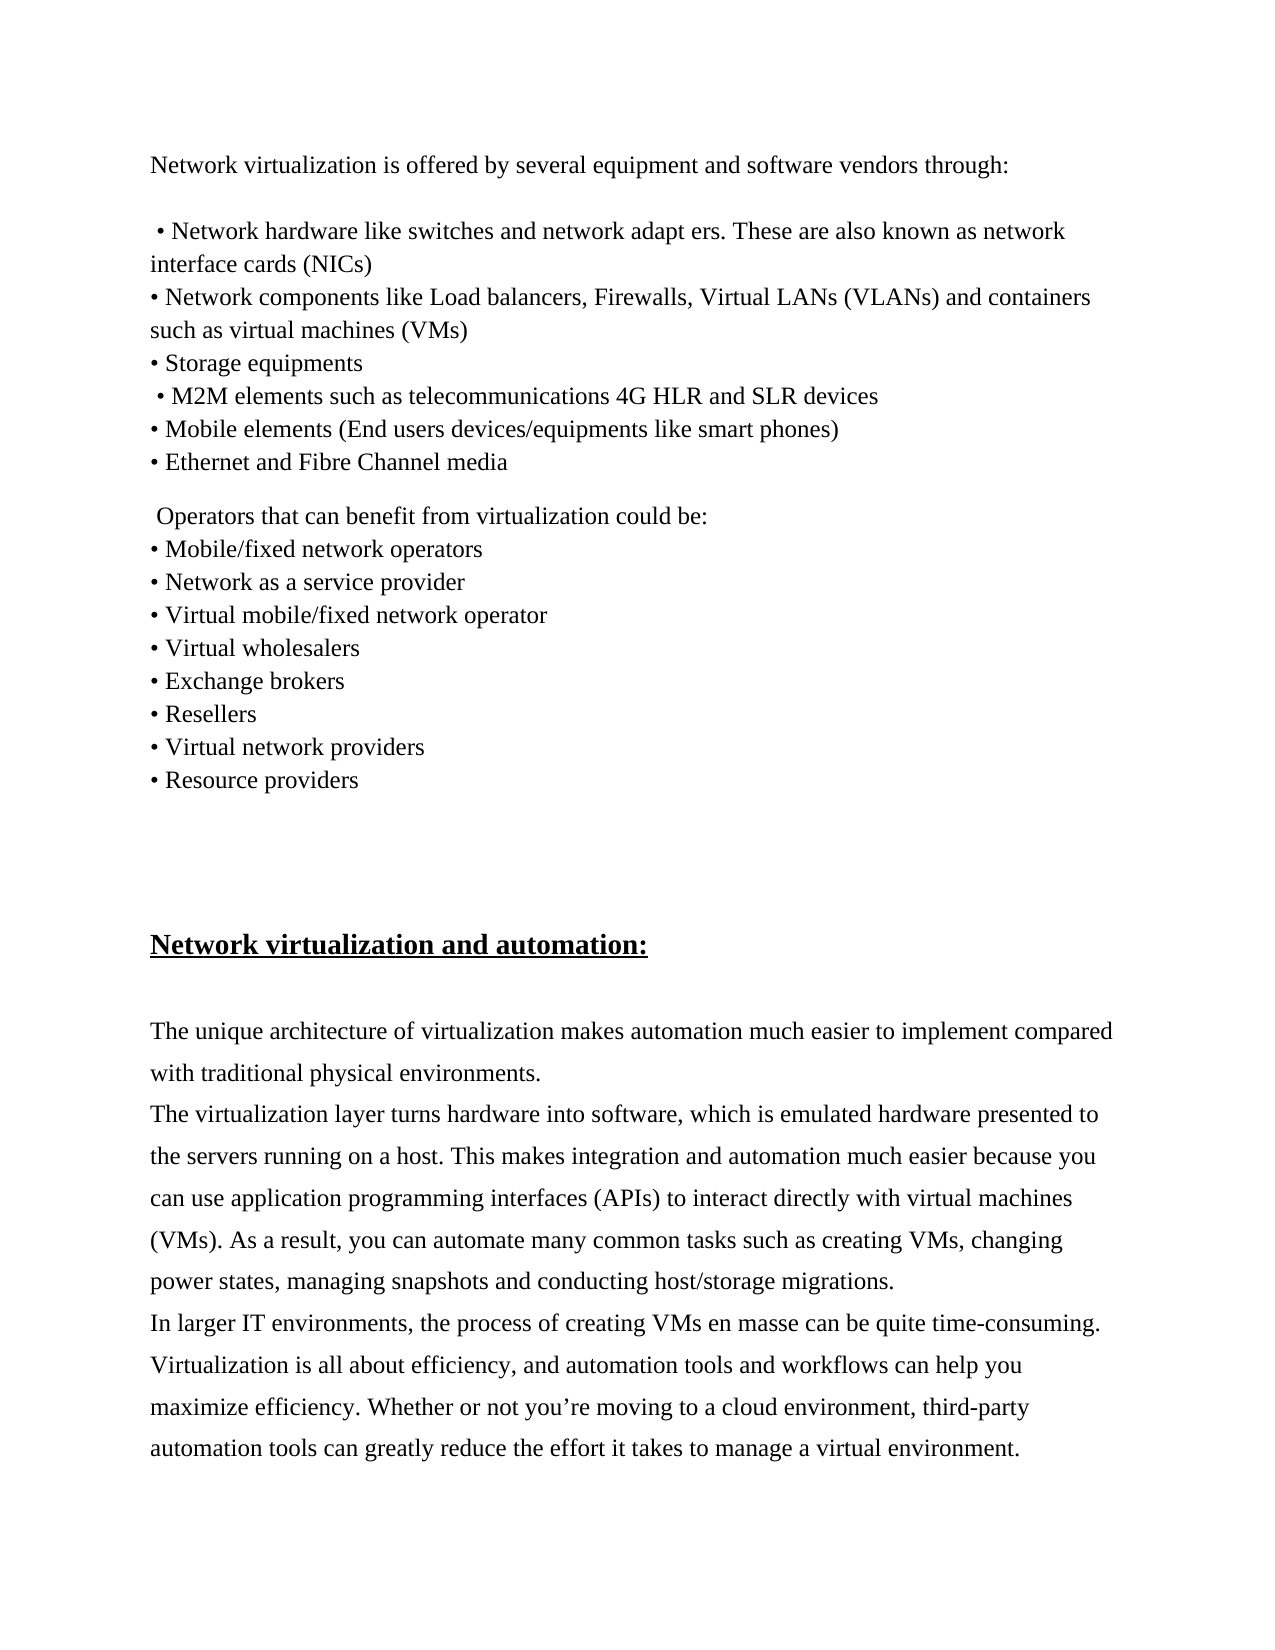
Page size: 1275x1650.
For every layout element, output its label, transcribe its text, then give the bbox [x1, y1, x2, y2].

text Network virtualization and automation: [150, 927, 1125, 960]
text Network virtualization is offered by several equipment and software vendors through: • Network hardware like switches and network adapt ers. These are also known as network interface cards (NICs) • Network components like Load balancers, Firewalls, Virtual LANs (VLANs) and containers such as virtual machines (VMs) • Storage equipments • M2M elements such as telecommunications 4G HLR and SLR devices • Mobile elements (End users devices/equipments like smart phones) • Ethernet and Fibre Channel media [150, 150, 1125, 476]
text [150, 1003, 1125, 1462]
text Operators that can benefit from virtualization could be: • Mobile/fixed network operators • Network as a service provider • Virtual mobile/fixed network operator • Virtual wholesalers • Exchange brokers • Resellers • Virtual network providers • Resource providers [150, 501, 1125, 794]
